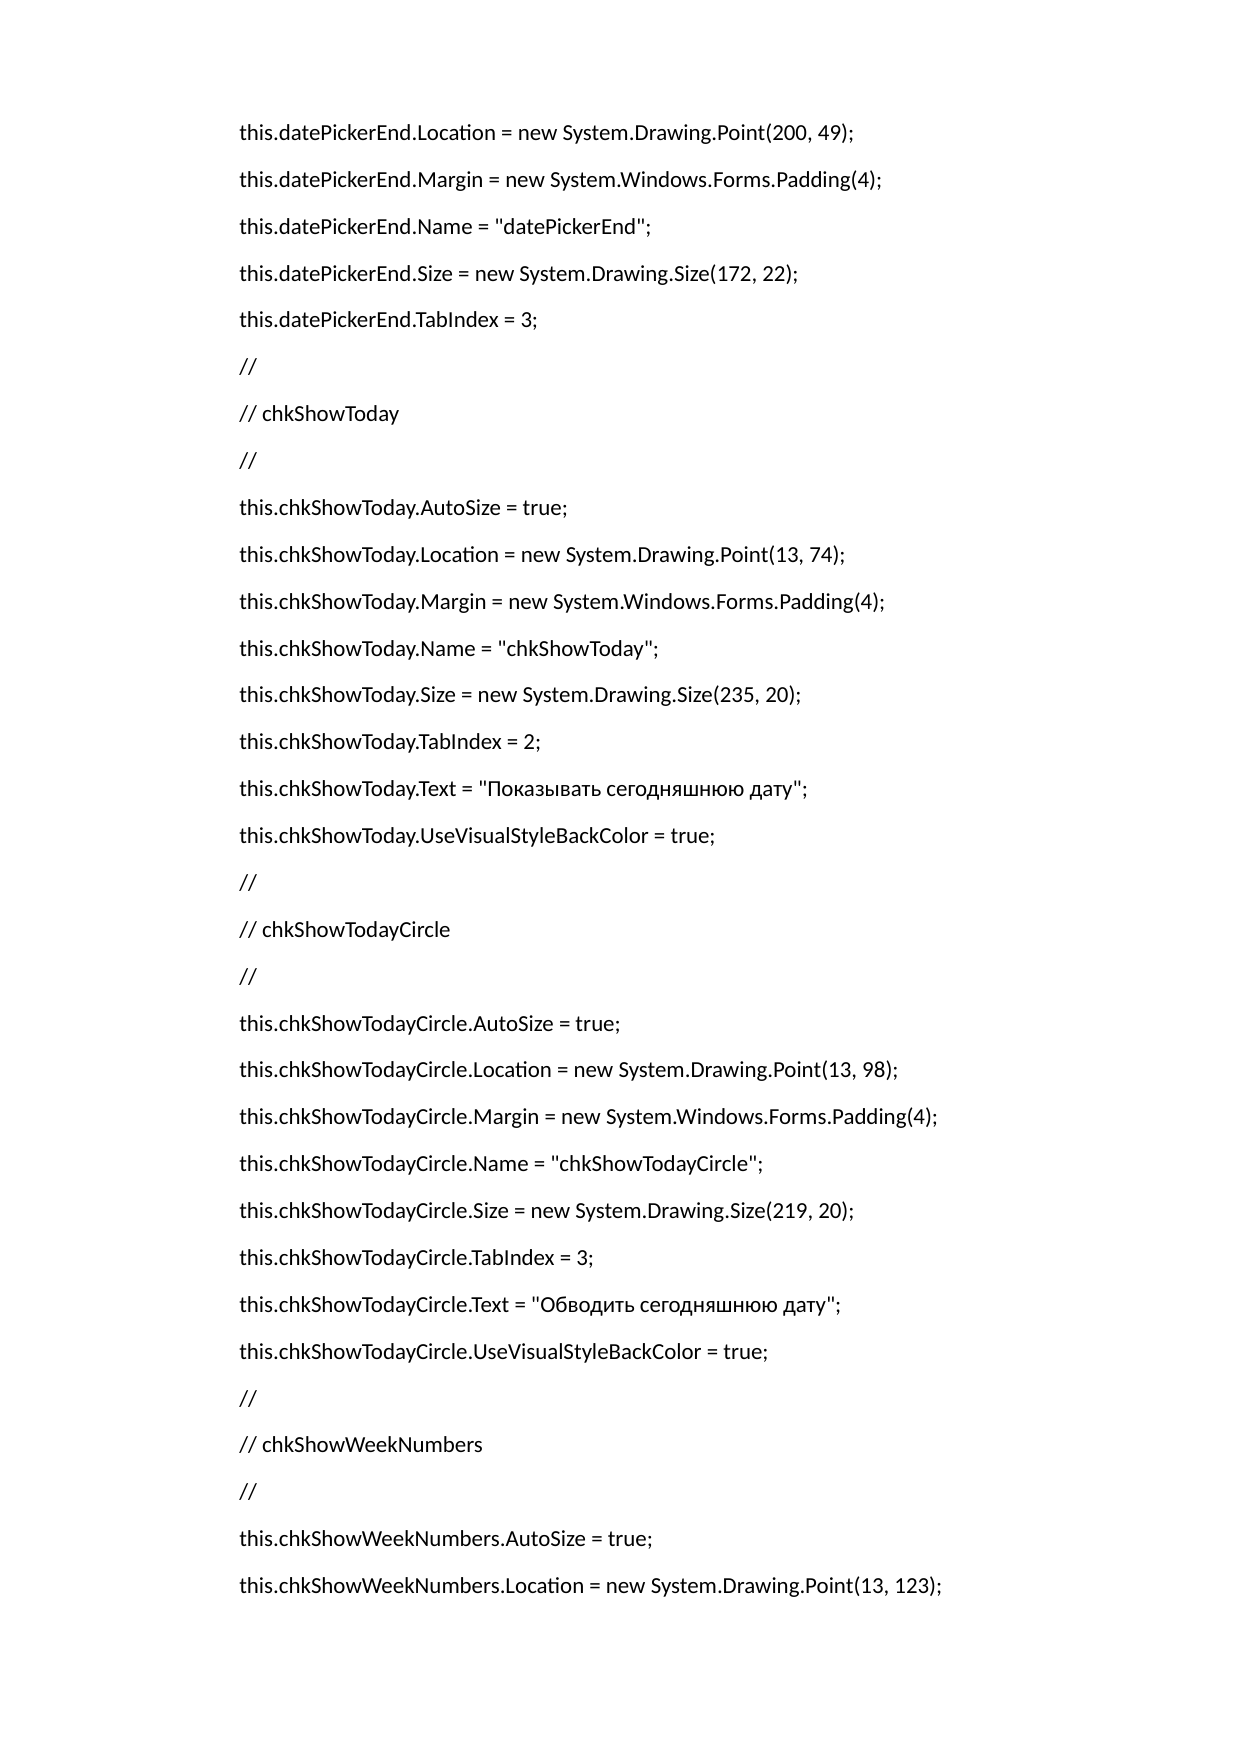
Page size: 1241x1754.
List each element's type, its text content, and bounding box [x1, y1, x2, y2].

text this.chkShowTodayCircle.AutoSize = true; [177, 1009, 1152, 1037]
text this.datePickerEnd.Margin = new System.Windows.Forms.Padding(4); [177, 165, 1152, 193]
text // [177, 962, 1152, 990]
text this.chkShowTodayCircle.Name = "chkShowTodayCircle"; [177, 1149, 1152, 1177]
text this.chkShowToday.Location = new System.Drawing.Point(13, 74); [177, 540, 1152, 568]
text // chkShowTodayCircle [177, 915, 1152, 943]
text this.datePickerEnd.Name = "datePickerEnd"; [177, 212, 1152, 240]
text this.chkShowToday.Name = "chkShowToday"; [177, 634, 1152, 662]
text this.chkShowTodayCircle.Margin = new System.Windows.Forms.Padding(4); [177, 1102, 1152, 1131]
text this.datePickerEnd.Size = new System.Drawing.Size(172, 22); [177, 259, 1152, 287]
text this.chkShowToday.Margin = new System.Windows.Forms.Padding(4); [177, 587, 1152, 615]
text this.chkShowWeekNumbers.AutoSize = true; [177, 1524, 1152, 1552]
text this.chkShowTodayCircle.Size = new System.Drawing.Size(219, 20); [177, 1196, 1152, 1224]
text this.chkShowWeekNumbers.Location = new System.Drawing.Point(13, 123); [177, 1571, 1152, 1599]
text // chkShowWeekNumbers [177, 1431, 1152, 1459]
text this.chkShowToday.AutoSize = true; [177, 493, 1152, 521]
text // [177, 446, 1152, 474]
text this.chkShowToday.Size = new System.Drawing.Size(235, 20); [177, 681, 1152, 709]
text this.chkShowToday.Text = "Показывать сегодняшнюю дату"; [177, 774, 1152, 802]
text // chkShowToday [177, 399, 1152, 427]
text this.chkShowToday.UseVisualStyleBackColor = true; [177, 821, 1152, 849]
text // [177, 1477, 1152, 1506]
text this.chkShowTodayCircle.UseVisualStyleBackColor = true; [177, 1337, 1152, 1365]
text // [177, 352, 1152, 381]
text this.chkShowTodayCircle.Text = "Обводить сегодняшнюю дату"; [177, 1290, 1152, 1318]
text // [177, 868, 1152, 896]
text // [177, 1384, 1152, 1412]
text this.chkShowToday.TabIndex = 2; [177, 727, 1152, 756]
text this.datePickerEnd.TabIndex = 3; [177, 306, 1152, 334]
text this.datePickerEnd.Location = new System.Drawing.Point(200, 49); [177, 118, 1152, 146]
text this.chkShowTodayCircle.Location = new System.Drawing.Point(13, 98); [177, 1056, 1152, 1084]
text this.chkShowTodayCircle.TabIndex = 3; [177, 1243, 1152, 1271]
